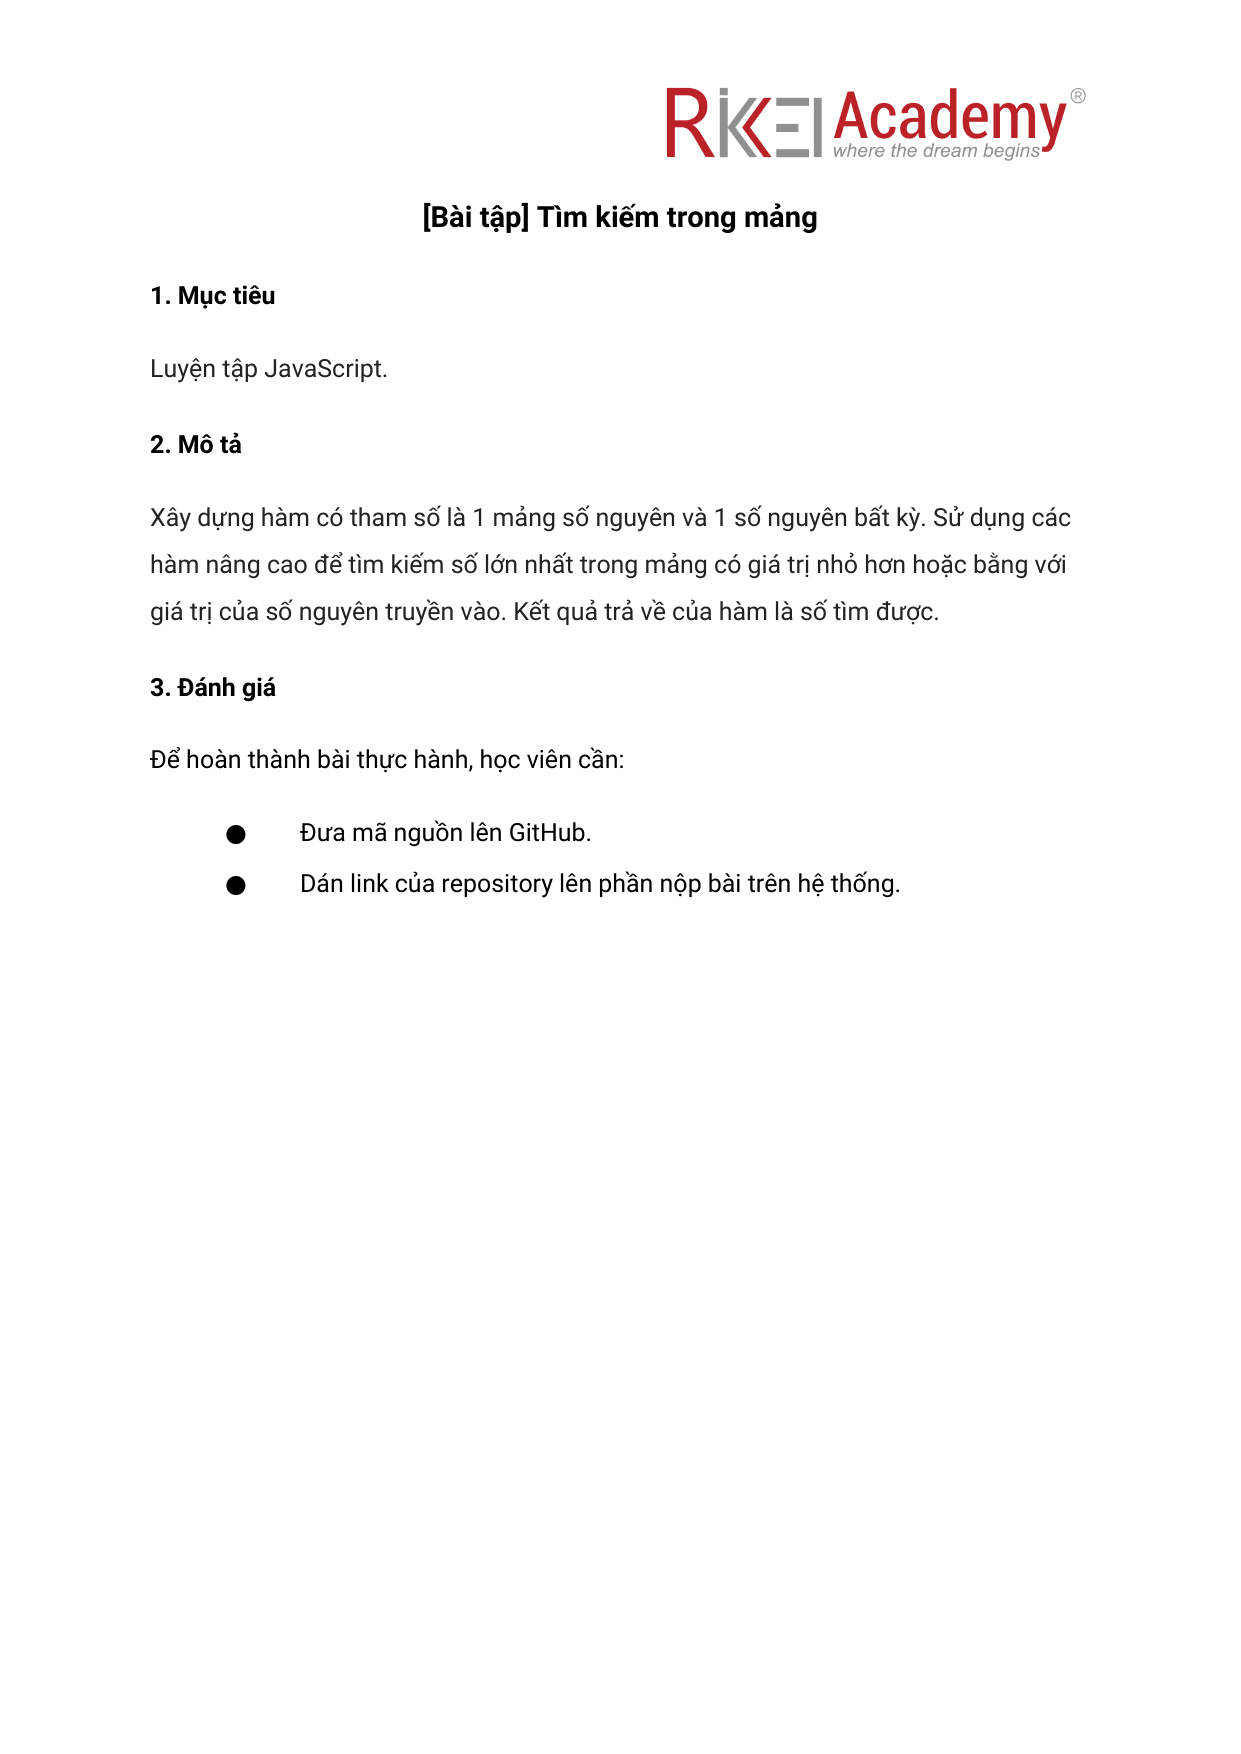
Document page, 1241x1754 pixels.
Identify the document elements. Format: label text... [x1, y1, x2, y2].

text Đưa mã nguồn lên GitHub. [225, 814, 1090, 849]
text [Bài tập] Tìm kiếm trong mảng [150, 201, 1090, 235]
text Để hoàn thành bài thực hành, học viên cần: [150, 746, 1090, 775]
subtitle 1. Mục tiêu [150, 281, 1090, 311]
picture [653, 75, 1091, 176]
text Dán link của repository lên phần nộp bài trên hệ thống. [225, 866, 1090, 900]
subtitle 3. Đánh giá [150, 673, 1090, 702]
text Xây dựng hàm có tham số là 1 mảng số nguyên và 1 số nguyên bất kỳ. Sử dụng các hàm nâng cao để tìm kiếm số lớn nhất trong mảng có giá trị nhỏ hơn hoặc bằng với giá trị của số nguyên truyền vào. Kết quả trả về của hàm là số tìm được. [150, 503, 1090, 626]
subtitle 2. Mô tả [150, 430, 1090, 459]
text Luyện tập JavaScript. [150, 354, 1090, 383]
